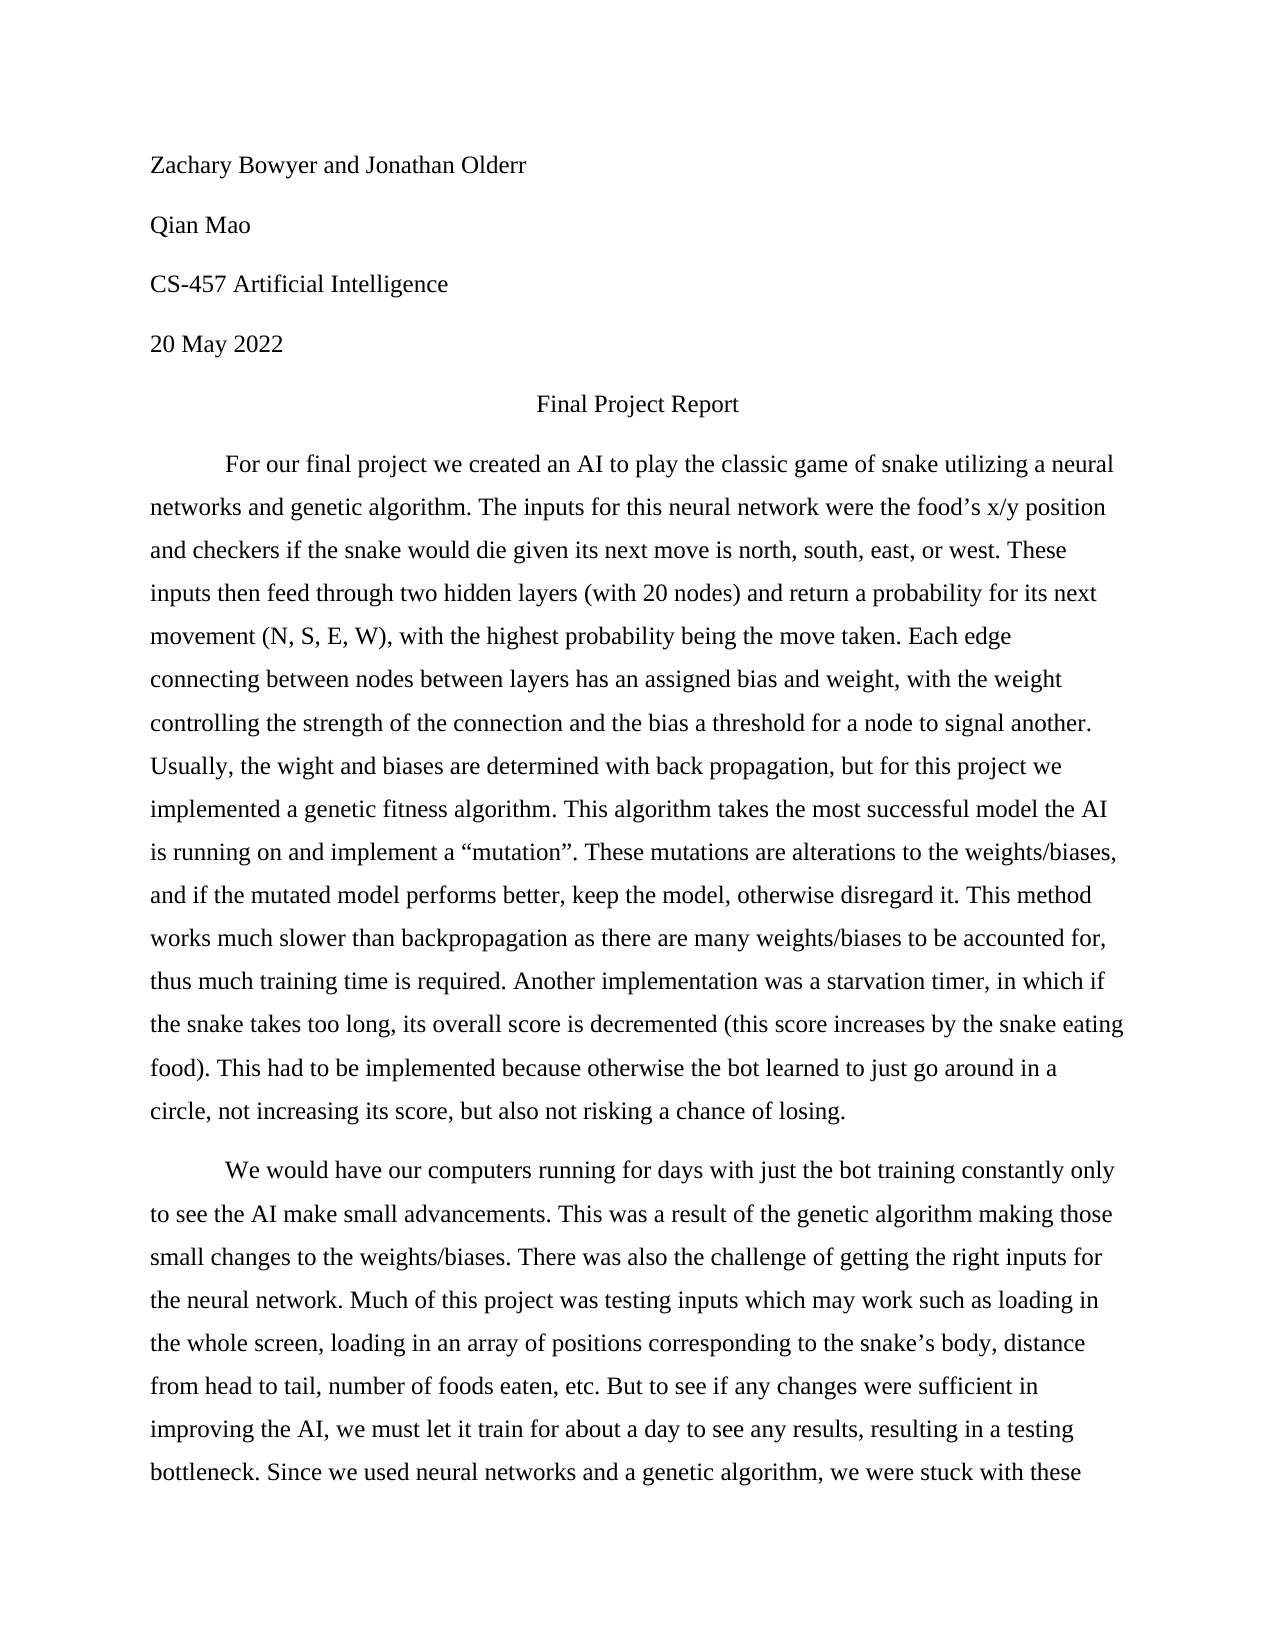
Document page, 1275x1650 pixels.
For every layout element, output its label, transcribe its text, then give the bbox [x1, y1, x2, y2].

text For our final project we created an AI to play the classic game of snake utilizing a neural networks and genetic algorithm. The inputs for this neural network were the food’s x/y position and checkers if the snake would die given its next move is north, south, east, or west. These inputs then feed through two hidden layers (with 20 nodes) and return a probability for its next movement (N, S, E, W), with the highest probability being the move taken. Each edge connecting between nodes between layers has an assigned bias and weight, with the weight controlling the strength of the connection and the bias a threshold for a node to signal another. Usually, the wight and biases are determined with back propagation, but for this project we implemented a genetic fitness algorithm. This algorithm takes the most successful model the AI is running on and implement a “mutation”. These mutations are alterations to the weights/biases, and if the mutated model performs better, keep the model, otherwise disregard it. This method works much slower than backpropagation as there are many weights/biases to be accounted for, thus much training time is required. Another implementation was a starvation timer, in which if the snake takes too long, its overall score is decremented (this score increases by the snake eating food). This had to be implemented because otherwise the bot learned to just go around in a circle, not increasing its score, but also not risking a chance of losing. [150, 449, 1125, 1124]
text Qian Mao [150, 210, 1125, 238]
text 20 May 2022 [150, 329, 1125, 358]
text Zachary Bowyer and Jonathan Olderr [150, 150, 1125, 179]
text Final Project Report [150, 389, 1125, 418]
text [150, 1156, 1125, 1486]
text CS-457 Artificial Intelligence [150, 269, 1125, 298]
